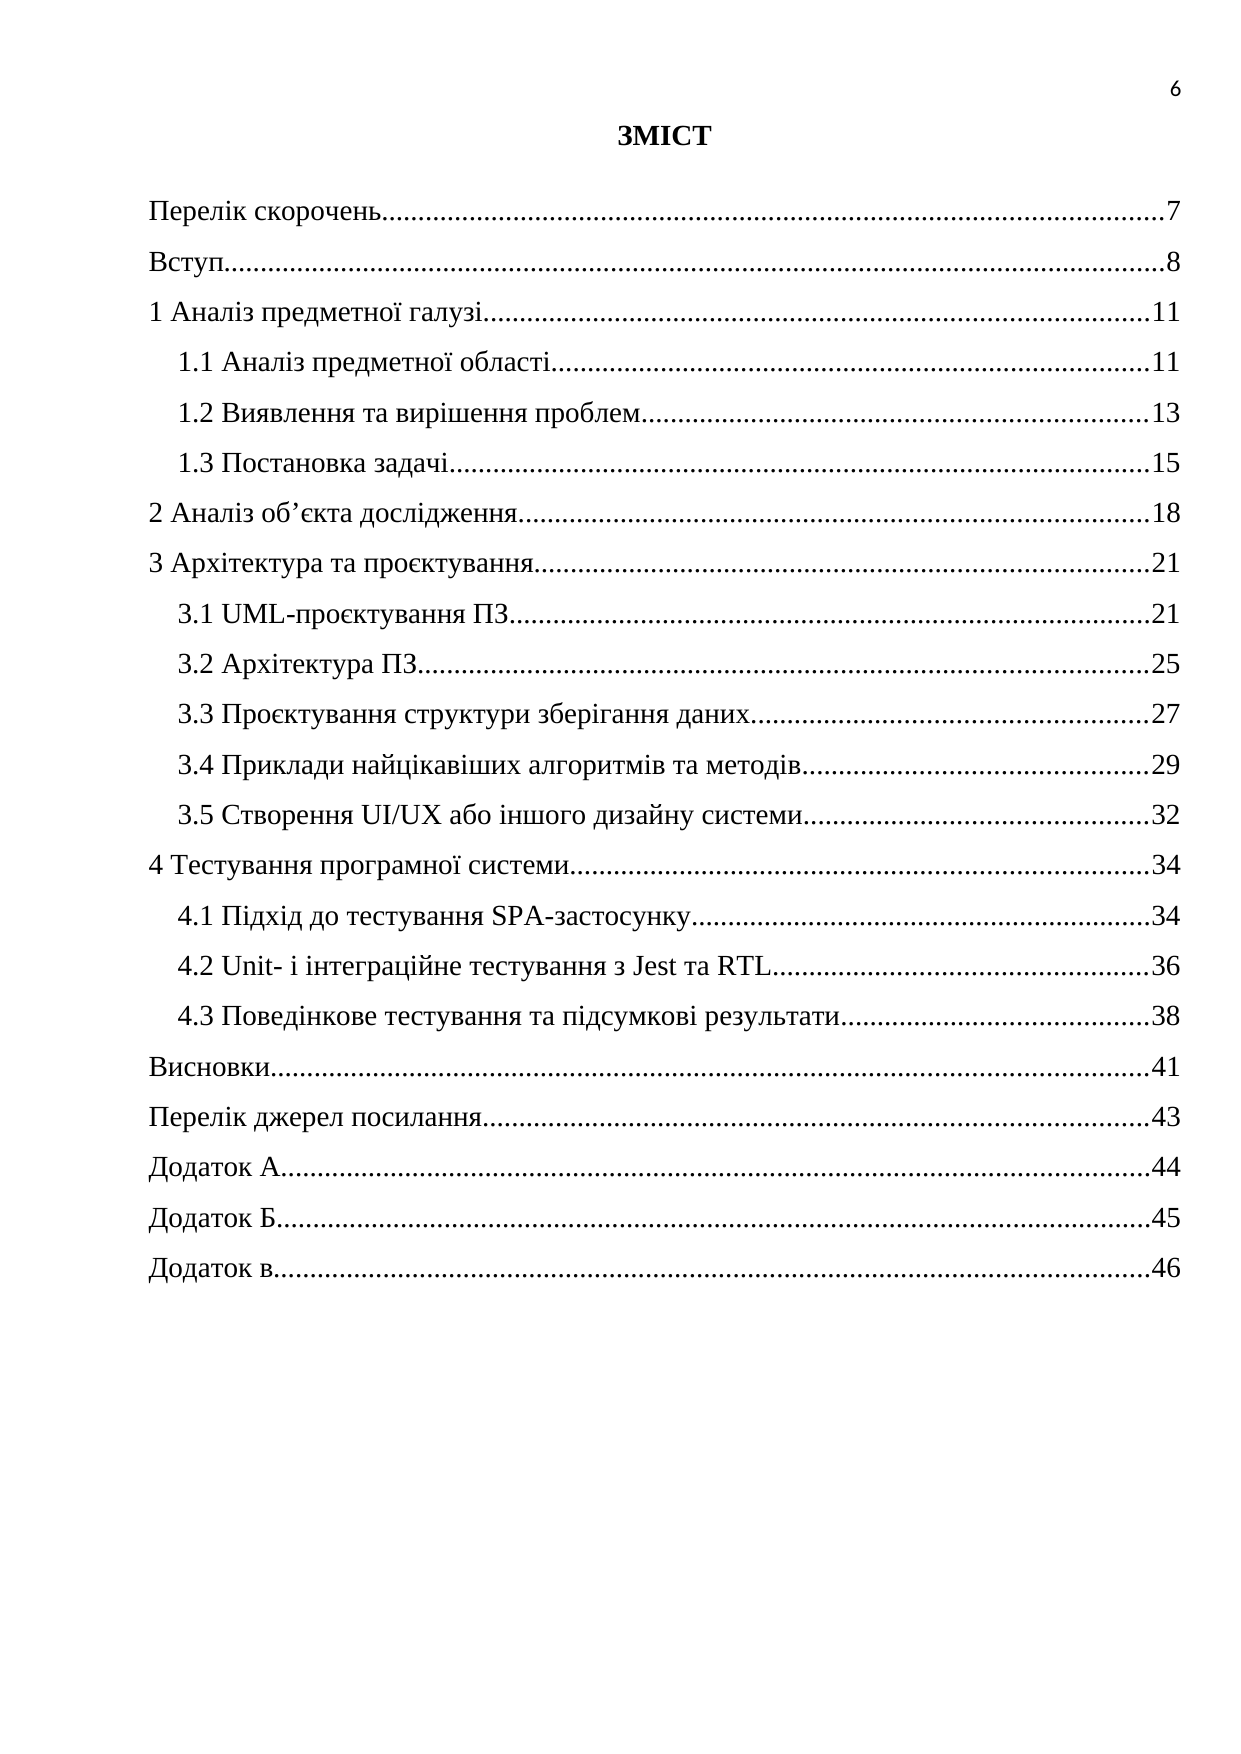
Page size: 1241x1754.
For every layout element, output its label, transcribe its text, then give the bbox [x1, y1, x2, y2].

text ЗМІСТ [148, 118, 1181, 152]
